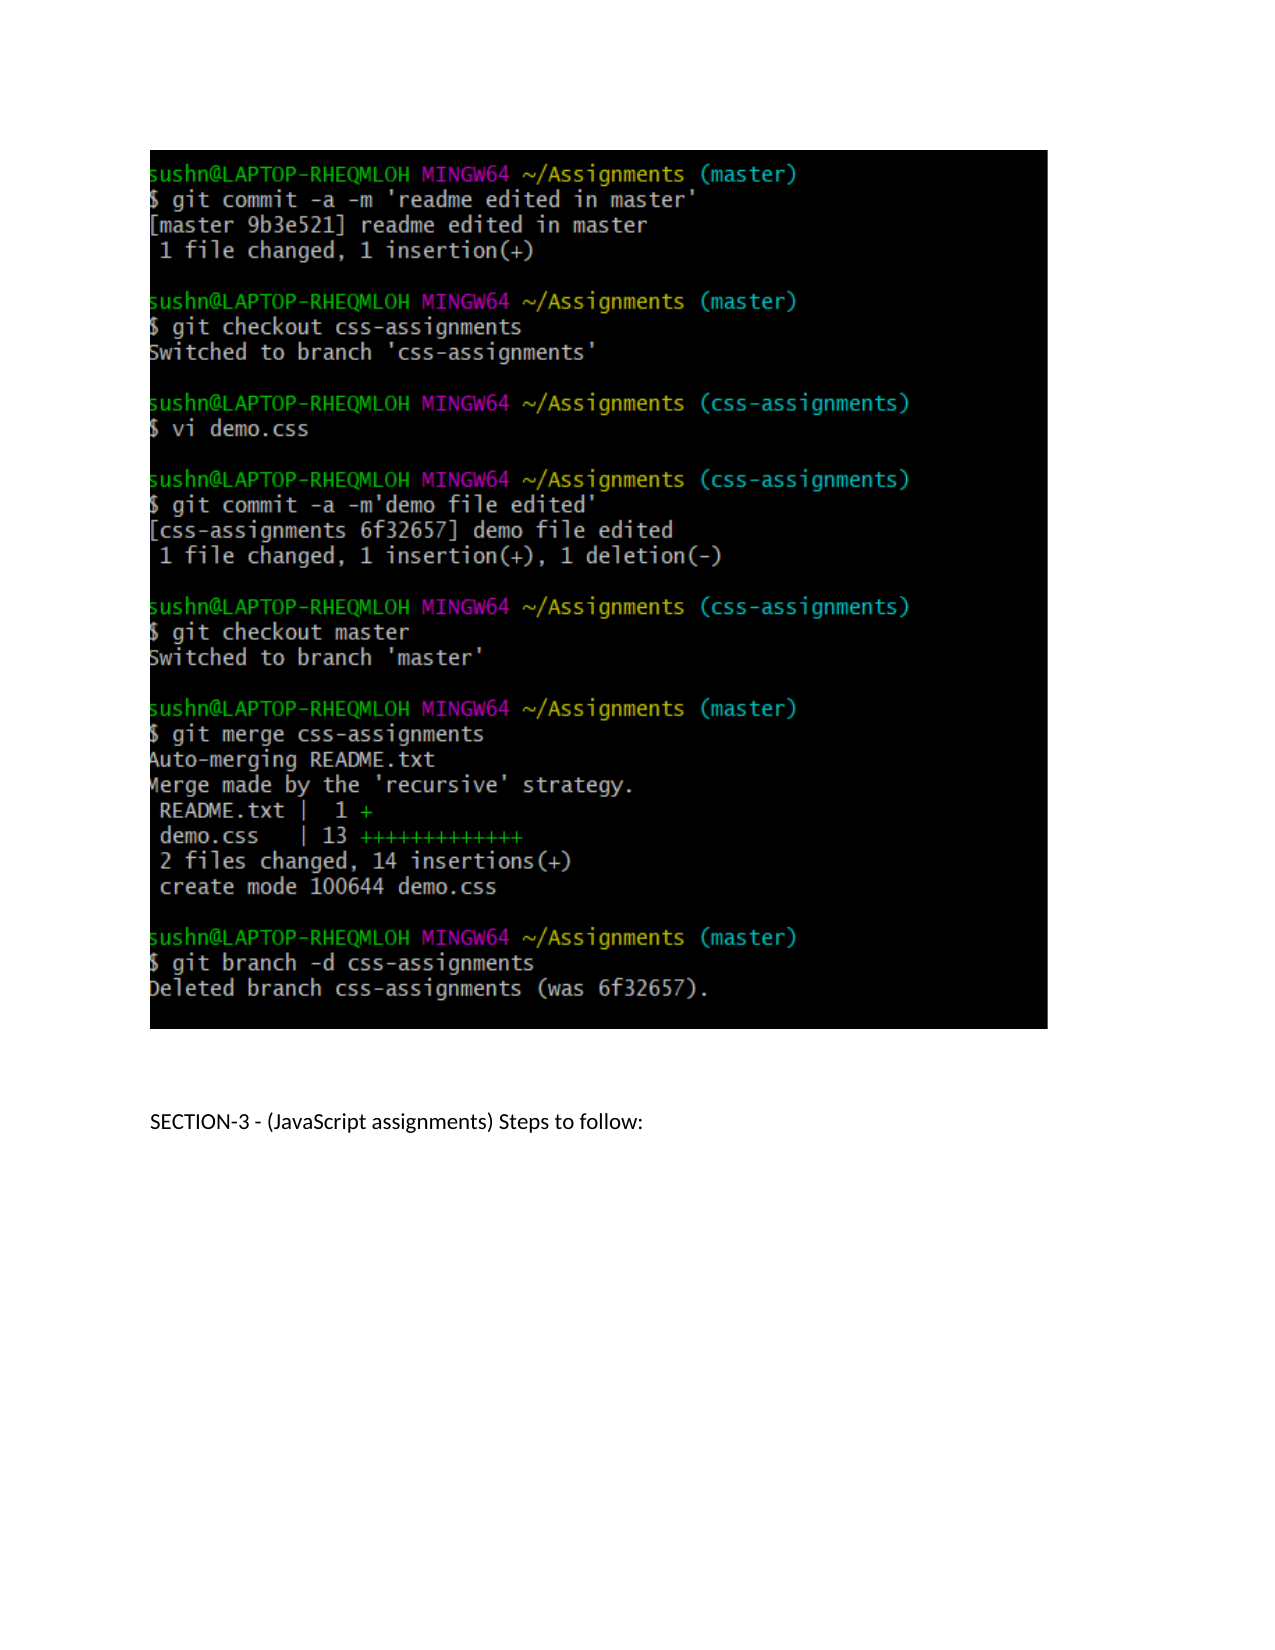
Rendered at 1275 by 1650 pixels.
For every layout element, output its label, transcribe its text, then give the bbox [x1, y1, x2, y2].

text SECTION-3 - (JavaScript assignments) Steps to follow: [150, 1107, 1125, 1135]
picture [150, 150, 1048, 1029]
